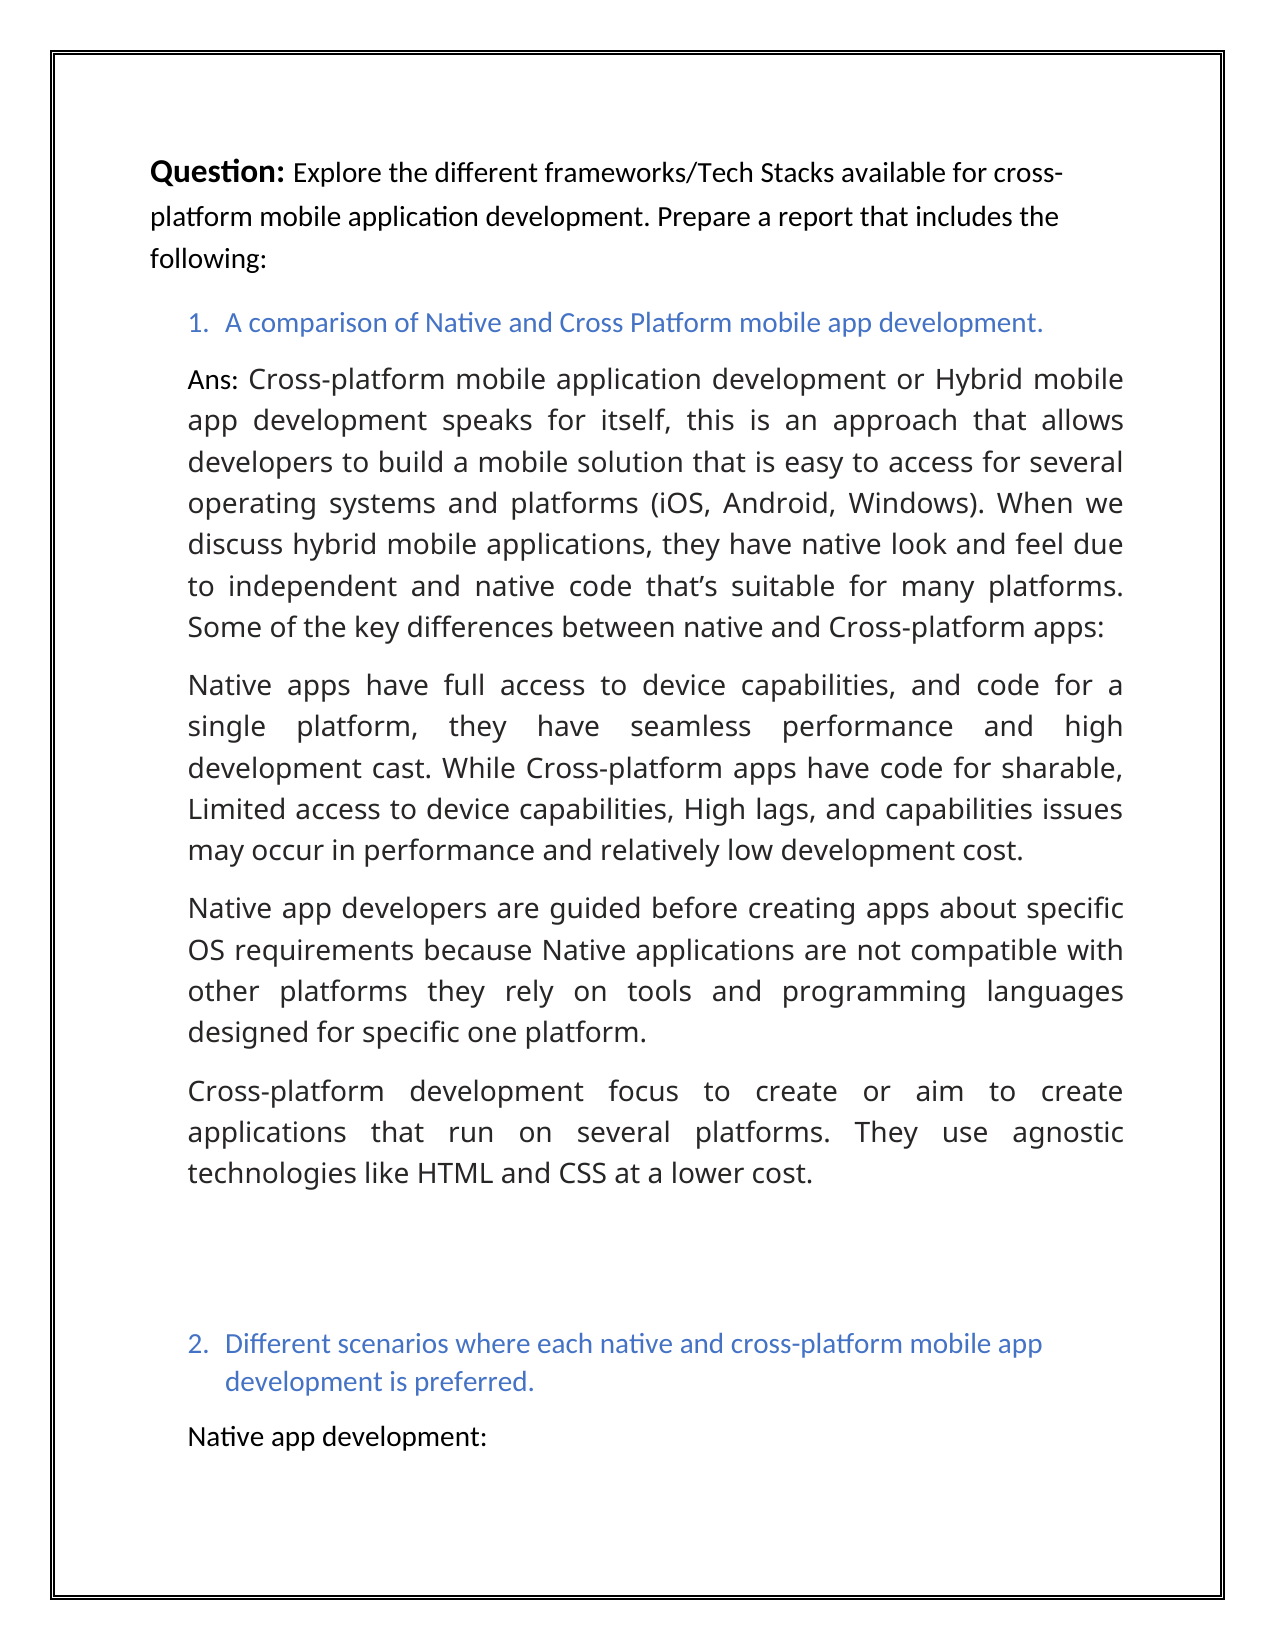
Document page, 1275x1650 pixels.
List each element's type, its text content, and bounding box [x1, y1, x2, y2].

text Ans: Cross-platform mobile application development or Hybrid mobile app development speaks for itself, this is an approach that allows developers to build a mobile solution that is easy to access for several operating systems and platforms (iOS, Android, Windows). When we discuss hybrid mobile applications, they have native look and feel due to independent and native code that’s suitable for many platforms. Some of the key differences between native and Cross-platform apps: [187, 583, 1125, 646]
text Cross-platform development focus to create or aim to create applications that run on several platforms. They use agnostic technologies like HTML and CSS at a lower cost. [187, 1071, 1125, 1192]
text Ans: Cross-platform mobile application development or Hybrid mobile app development speaks for itself, this is an approach that allows developers to build a mobile solution that is easy to access for several operating systems and platforms (iOS, Android, Windows). When we discuss hybrid mobile applications, they have native look and feel due to independent and native code that’s suitable for many platforms. Some of the key differences between native and Cross-platform apps: [187, 359, 1125, 582]
text Question: Explore the different frameworks/Tech Stacks available for cross-platform mobile application development. Prepare a report that includes the following: [150, 150, 1125, 276]
text Native app development: [187, 1418, 1125, 1454]
text Native apps have full access to device capabilities, and code for a single platform, they have seamless performance and high development cast. While Cross-platform apps have code for sharable, Limited access to device capabilities, High lags, and capabilities issues may occur in performance and relatively low development cost. [187, 665, 1125, 869]
list Different scenarios where each native and cross-platform mobile app development is preferred. [187, 1325, 1125, 1399]
text Native app developers are guided before creating apps about specific OS requirements because Native applications are not compatible with other platforms they rely on tools and programming languages designed for specific one platform. [187, 889, 1125, 1051]
list A comparison of Native and Cross Platform mobile app development. [187, 304, 1125, 340]
